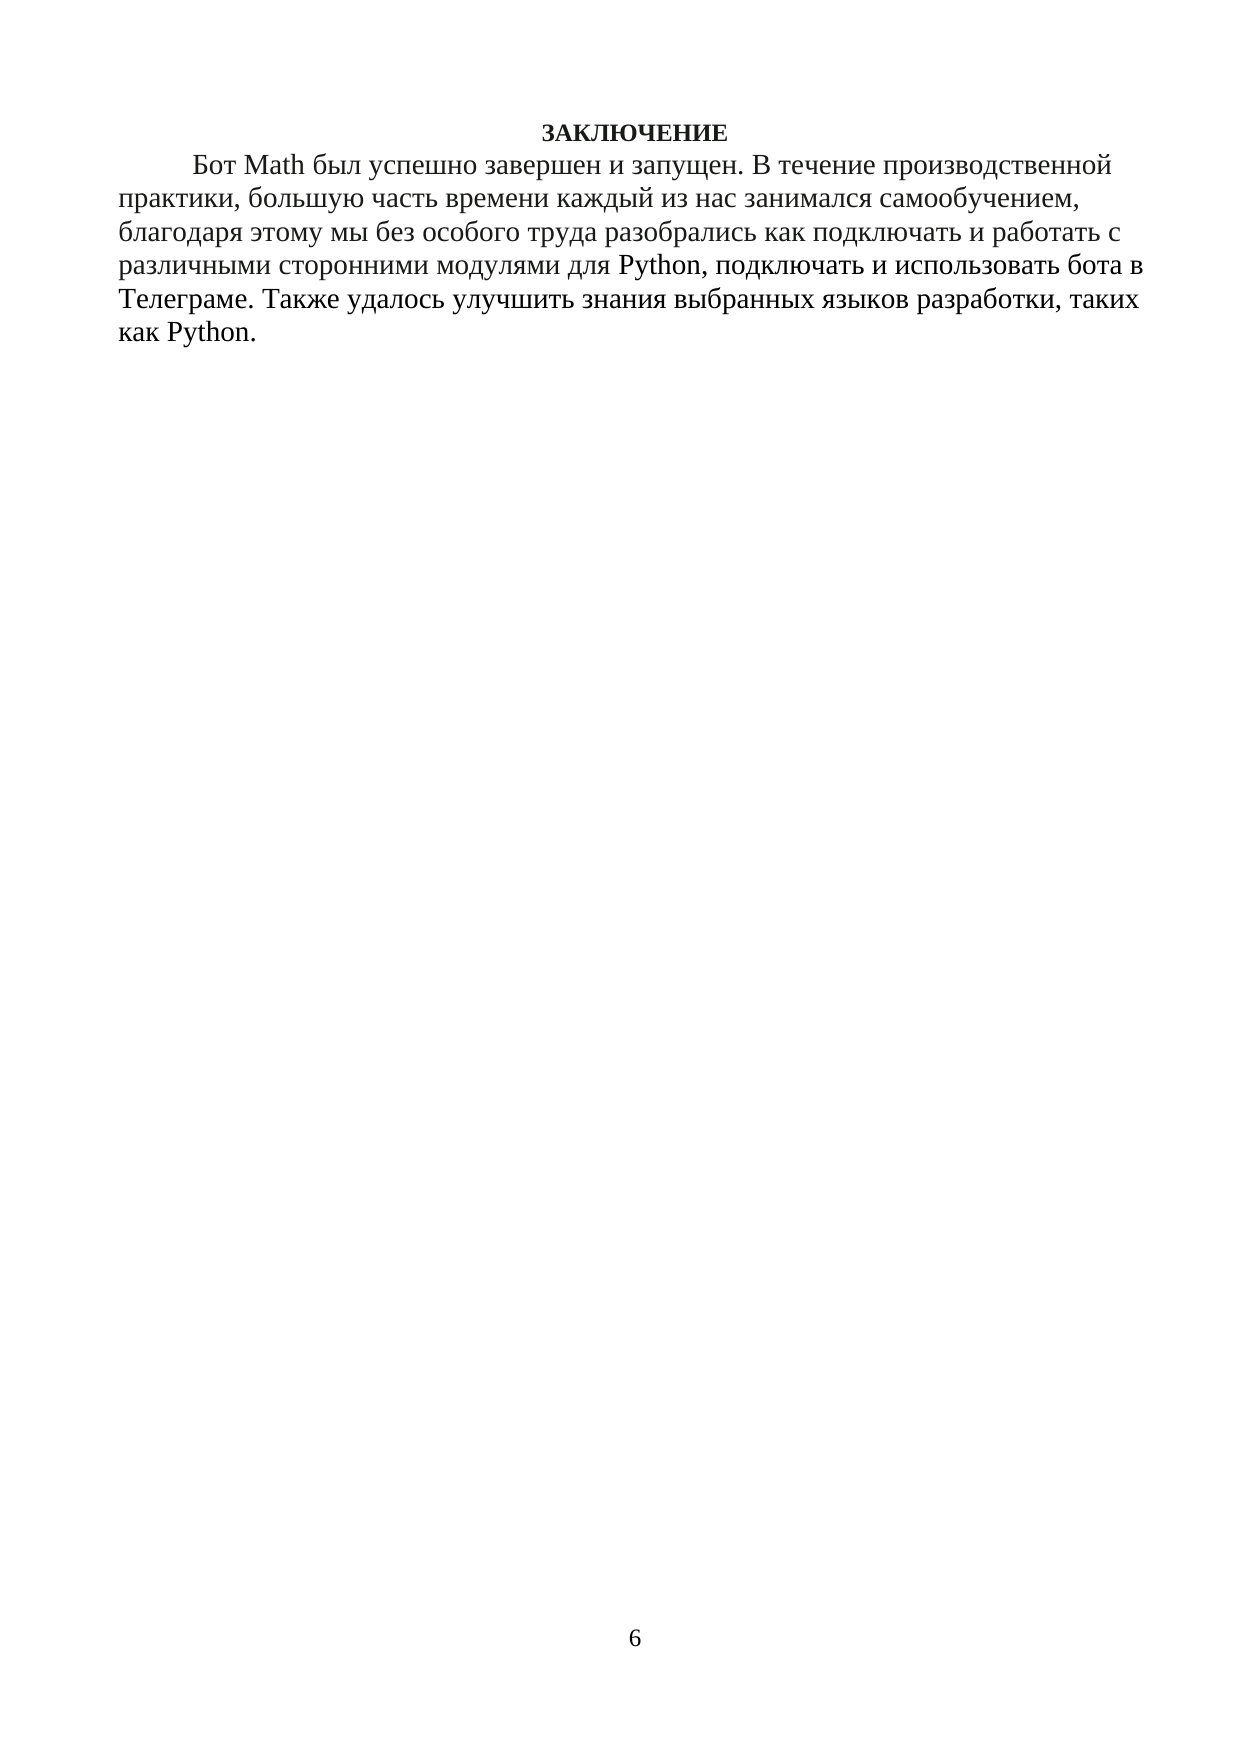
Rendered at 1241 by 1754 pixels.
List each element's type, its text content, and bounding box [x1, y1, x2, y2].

text Бот Math был успешно завершен и запущен. В течение производственной практики, большую часть времени каждый из нас занимался самообучением, благодаря этому мы без особого труда разобрались как подключать и работать с различными сторонними модулями для Python, подключать и использовать бота в Телеграме. Также удалось улучшить знания выбранных языков разработки, таких как Python. [118, 147, 1152, 348]
text ЗАКЛЮЧЕНИЕ [118, 118, 1152, 147]
